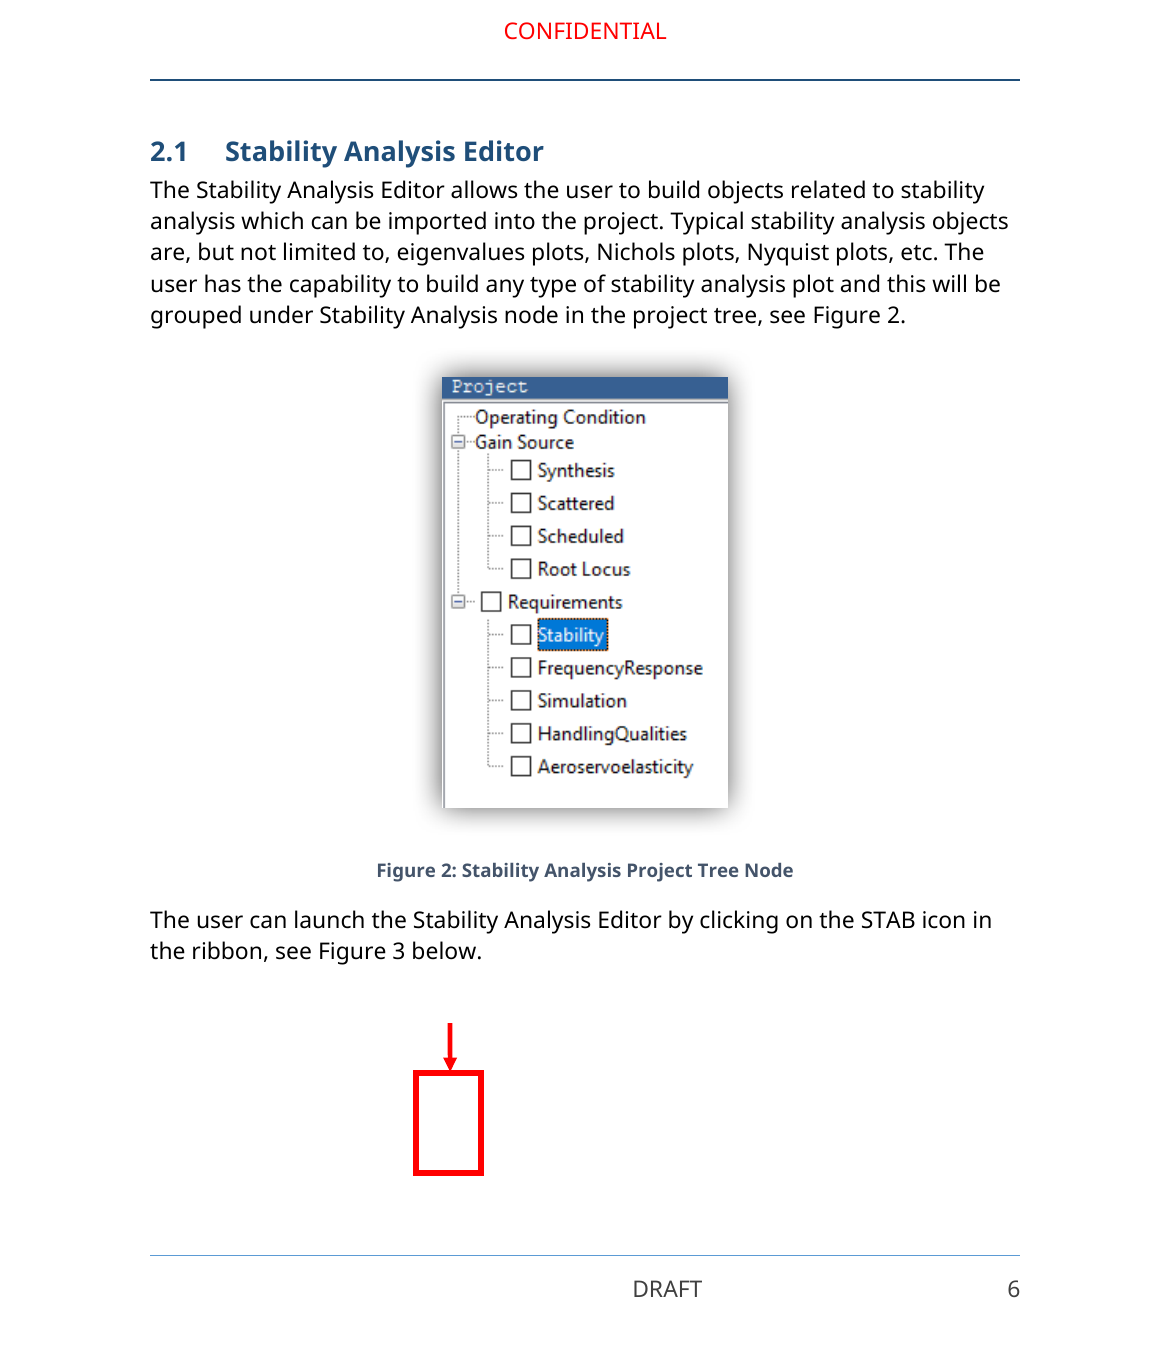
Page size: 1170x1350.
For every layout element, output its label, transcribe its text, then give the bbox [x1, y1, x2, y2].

text The Stability Analysis Editor allows the user to build objects related to stability analysis which can be imported into the project. Typical stability analysis objects are, but not limited to, eigenvalues plots, Nichols plots, Nyquist plots, etc. The user has the capability to build any type of stability analysis plot and this will be grouped under Stability Analysis node in the project tree, see Figure 2. [150, 174, 1020, 330]
picture [442, 377, 728, 808]
text The user can launch the Stability Analysis Editor by clicking on the STAB icon in the ribbon, see Figure 3 below. [150, 903, 1020, 966]
text Figure 2: Stability Analysis Project Tree Node [150, 857, 1020, 883]
subtitle 2.1 Stability Analysis Editor [150, 133, 1020, 169]
